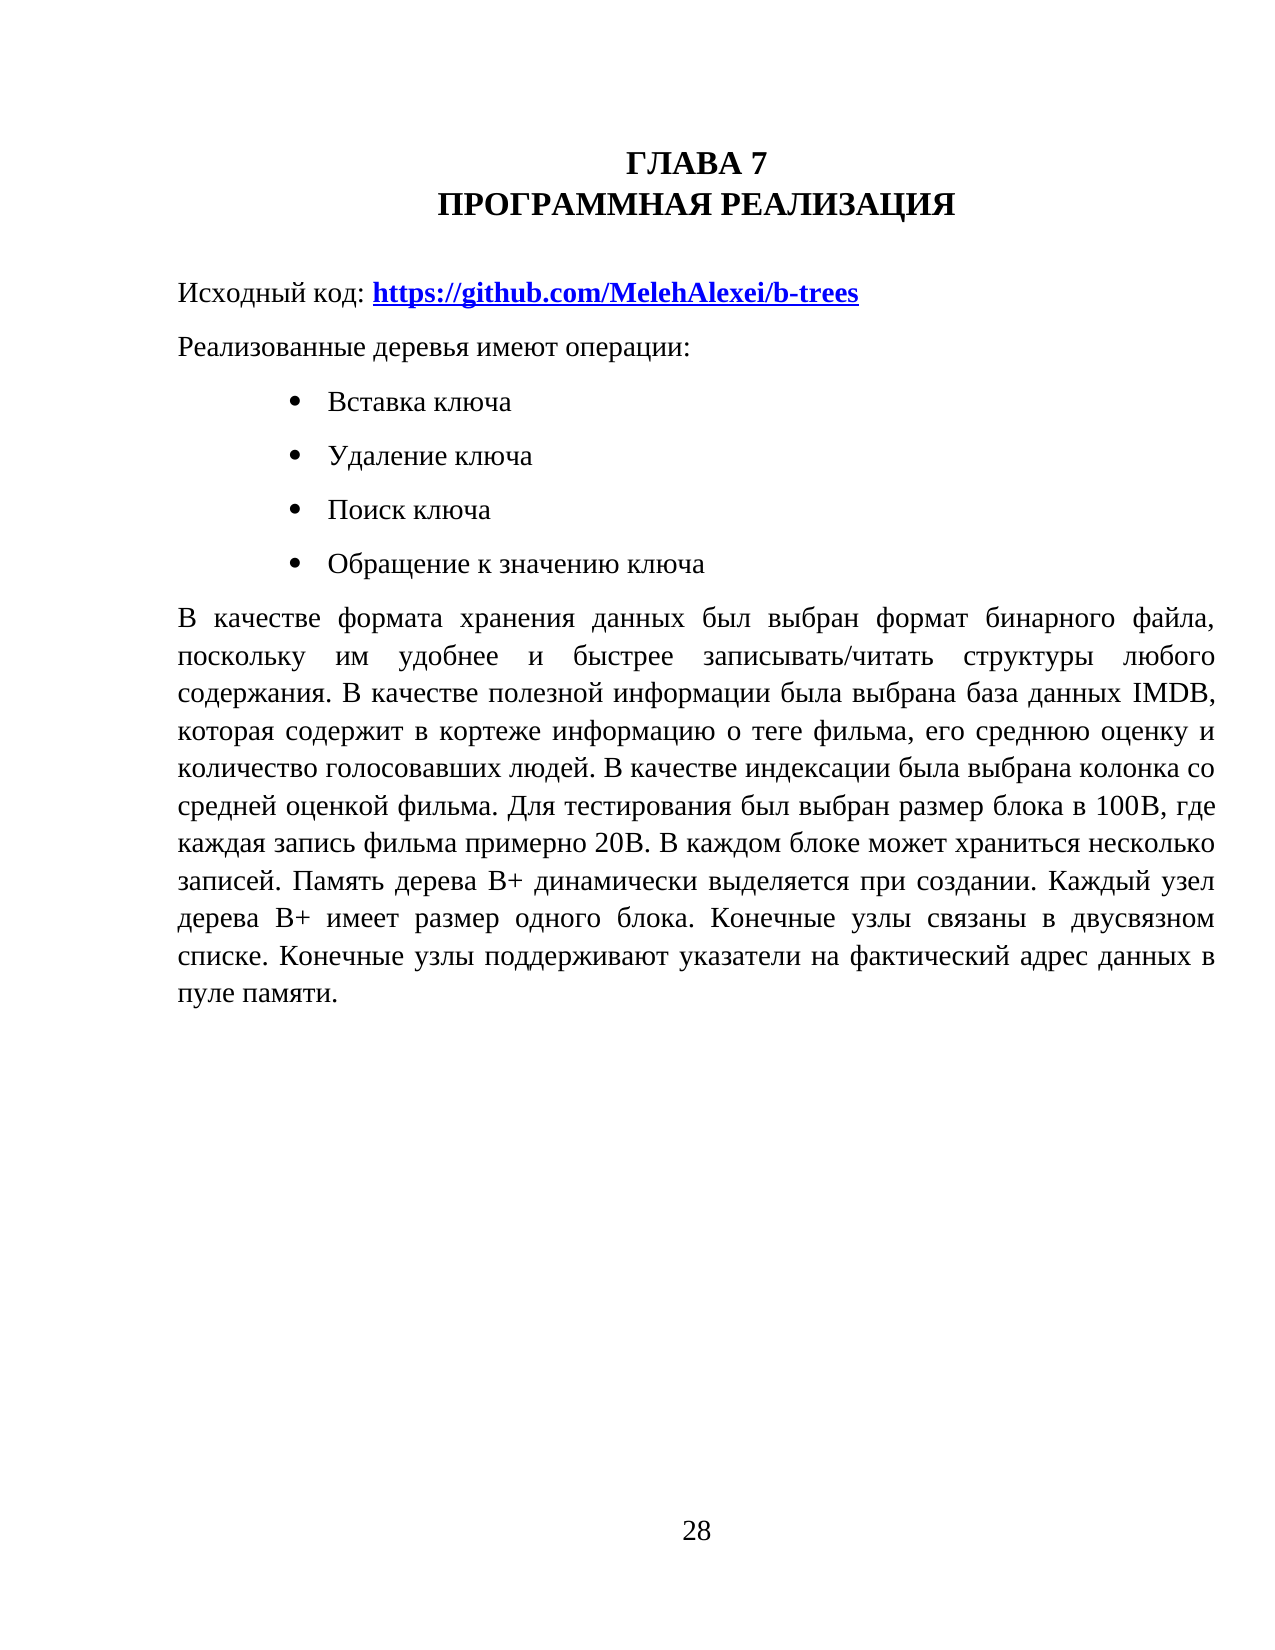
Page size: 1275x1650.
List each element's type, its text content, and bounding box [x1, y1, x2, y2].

text Реализованные деревья имеют операции: [177, 327, 1216, 364]
text Исходный код: https://github.com/MelehAlexei/b-trees [177, 273, 1216, 310]
list Удаление ключа [290, 435, 1216, 473]
list Поиск ключа [290, 489, 1216, 527]
subtitle ГЛАВА 7 ПРОГРАММНАЯ РЕАЛИЗАЦИЯ [177, 143, 1216, 223]
list Вставка ключа [290, 381, 1216, 418]
text В качестве формата хранения данных был выбран формат бинарного файла, поскольку им удобнее и быстрее записывать/читать структуры любого содержания. В качестве полезной информации была выбрана база данных IMDB, которая содержит в кортеже информацию о теге фильма, его среднюю оценку и количество голосовавших людей. В качестве индексации была выбрана колонка со средней оценкой фильма. Для тестирования был выбран размер блока в 100B, где каждая запись фильма примерно 20B. В каждом блоке может храниться несколько записей. Память дерева B+ динамически выделяется при создании. Каждый узел дерева B+ имеет размер одного блока. Конечные узлы связаны в двусвязном списке. Конечные узлы поддерживают указатели на фактический адрес данных в пуле памяти. [177, 598, 1216, 1010]
list Обращение к значению ключа [290, 543, 1216, 581]
